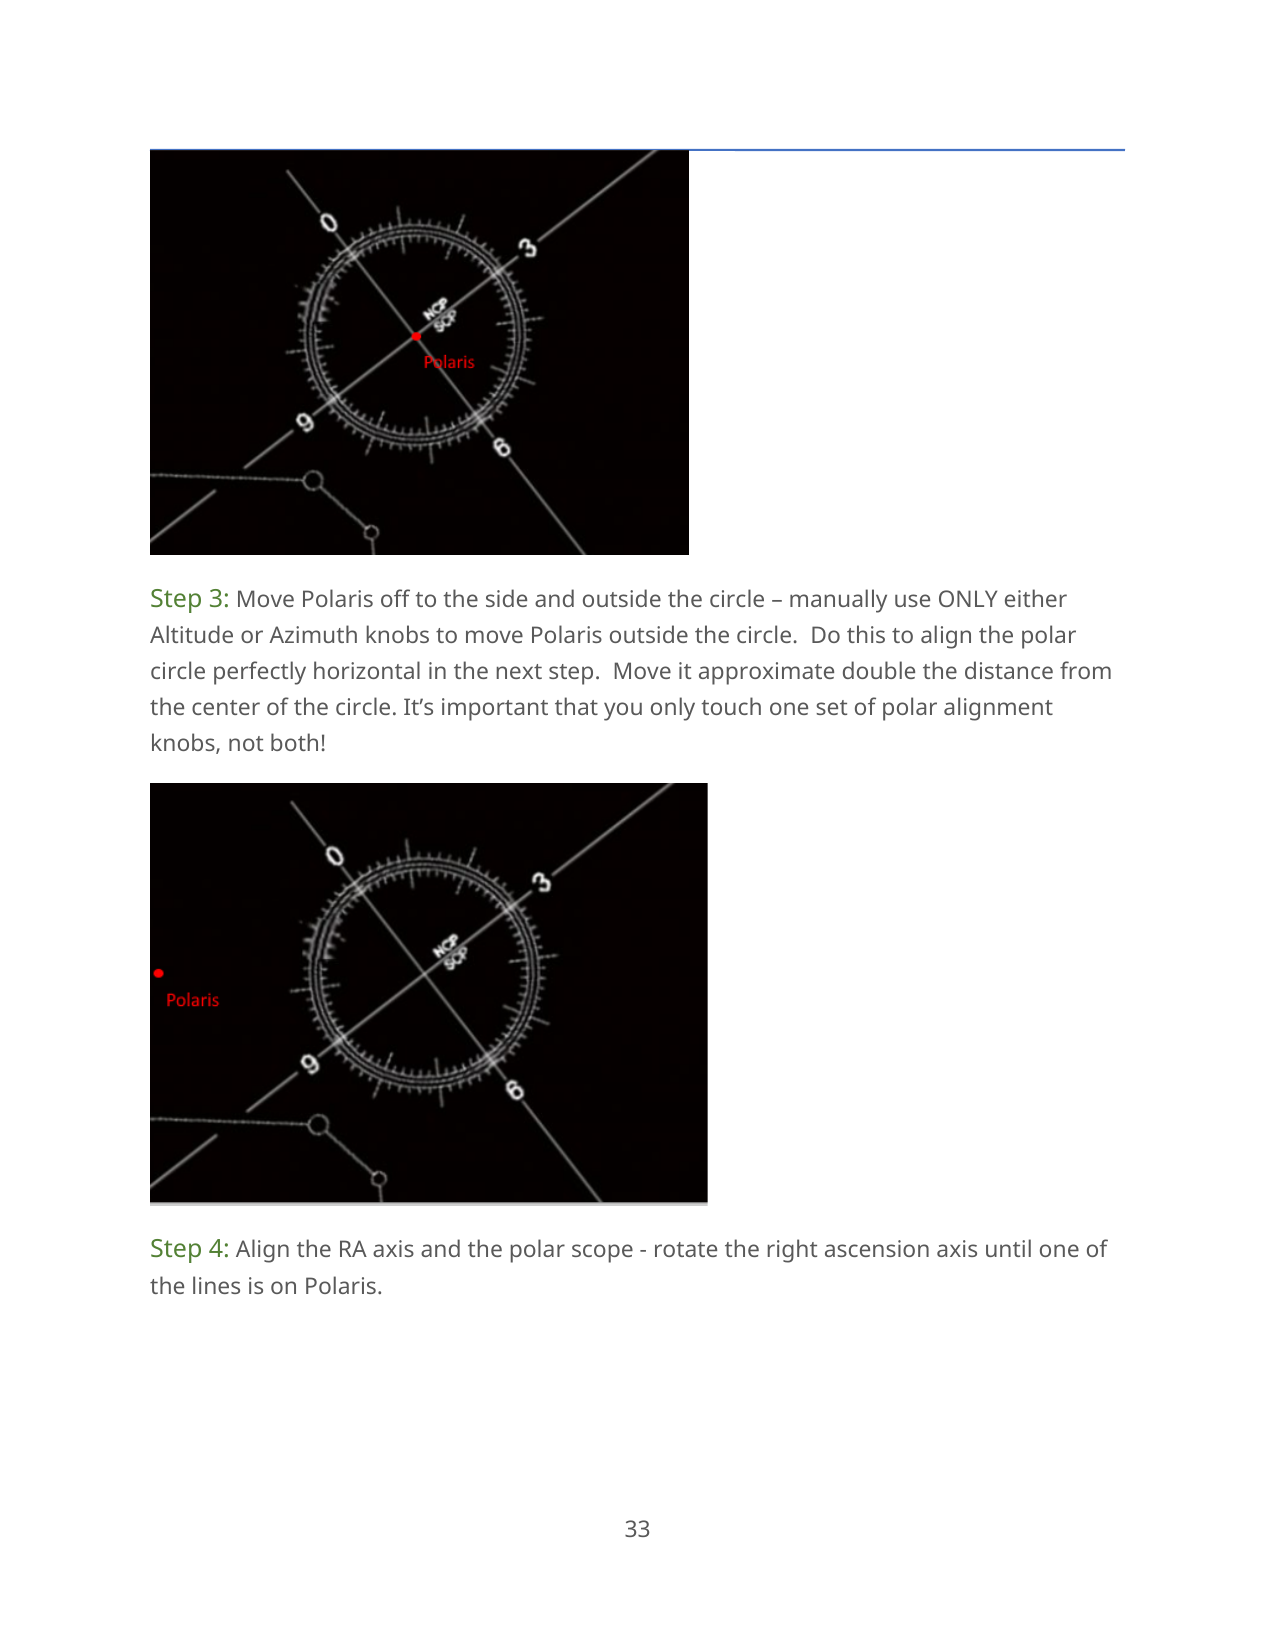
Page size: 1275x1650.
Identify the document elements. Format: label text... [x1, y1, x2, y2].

text Step 3: Move Polaris off to the side and outside the circle – manually use ONLY either Altitude or Azimuth knobs to move Polaris outside the circle. Do this to align the polar circle perfectly horizontal in the next step. Move it approximate double the distance from the center of the circle. It’s important that you only touch one set of polar alignment knobs, not both! [150, 580, 1125, 758]
text Step 4: Align the RA axis and the polar scope - rotate the right ascension axis until one of the lines is on Polaris. [150, 1231, 1125, 1301]
picture [150, 783, 708, 1206]
picture [150, 150, 689, 555]
